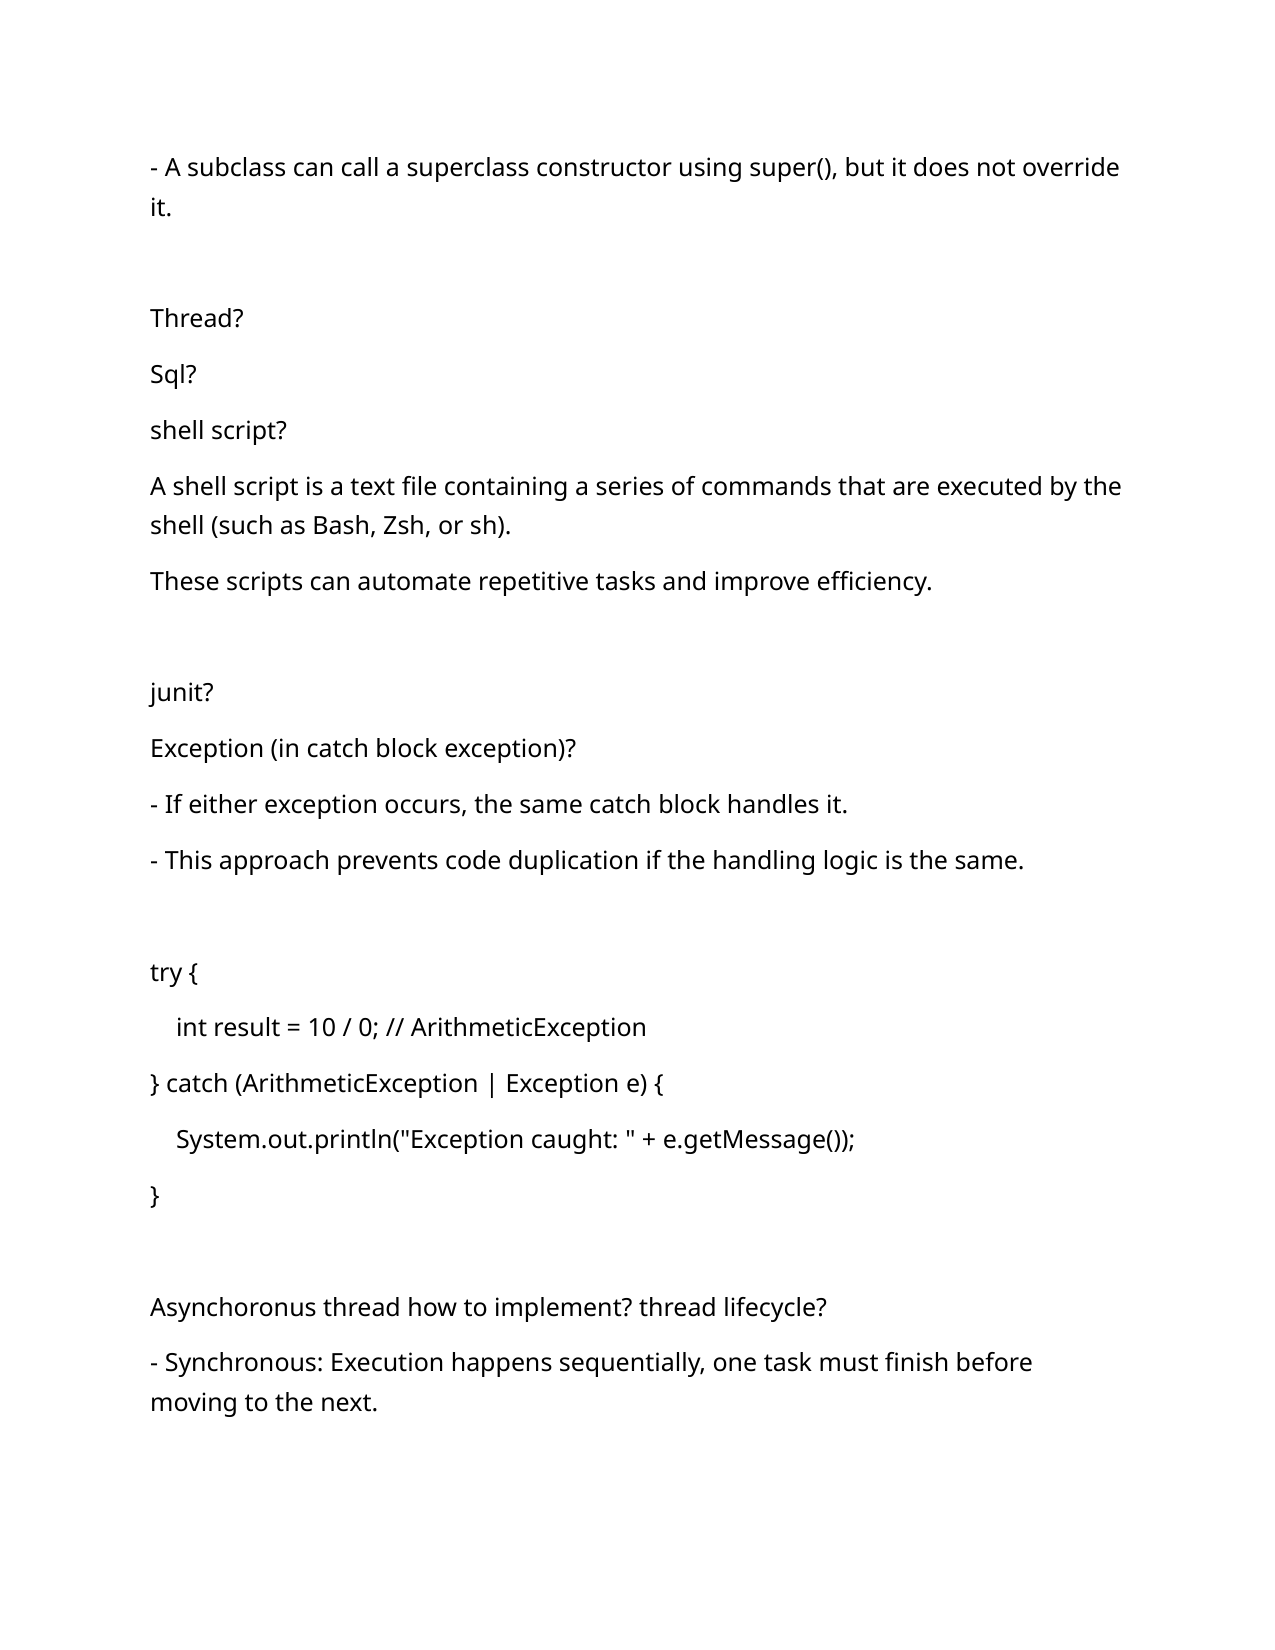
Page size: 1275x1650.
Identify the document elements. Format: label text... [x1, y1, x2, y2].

text Sql? [150, 357, 1125, 391]
text Thread? [150, 301, 1125, 335]
text Exception (in catch block exception)? [150, 731, 1125, 765]
text int result = 10 / 0; // ArithmeticException [150, 1010, 1125, 1044]
text } catch (ArithmeticException | Exception e) { [150, 1066, 1125, 1100]
text A shell script is a text file containing a series of commands that are executed by the shell (such as Bash, Zsh, or sh). [150, 468, 1125, 542]
text shell script? [150, 412, 1125, 447]
text - If either exception occurs, the same catch block handles it. [150, 787, 1125, 821]
text junit? [150, 675, 1125, 709]
text - Synchronous: Execution happens sequentially, one task must finish before moving to the next. [150, 1345, 1125, 1418]
text - A subclass can call a superclass constructor using super(), but it does not override it. [150, 150, 1125, 223]
text try { [150, 954, 1125, 988]
text These scripts can automate repetitive tasks and improve efficiency. [150, 563, 1125, 597]
text - This approach prevents code duplication if the handling logic is the same. [150, 842, 1125, 877]
text System.out.println("Exception caught: " + e.getMessage()); [150, 1122, 1125, 1156]
text } [150, 1177, 1125, 1212]
text Asynchoronus thread how to implement? thread lifecycle? [150, 1289, 1125, 1323]
